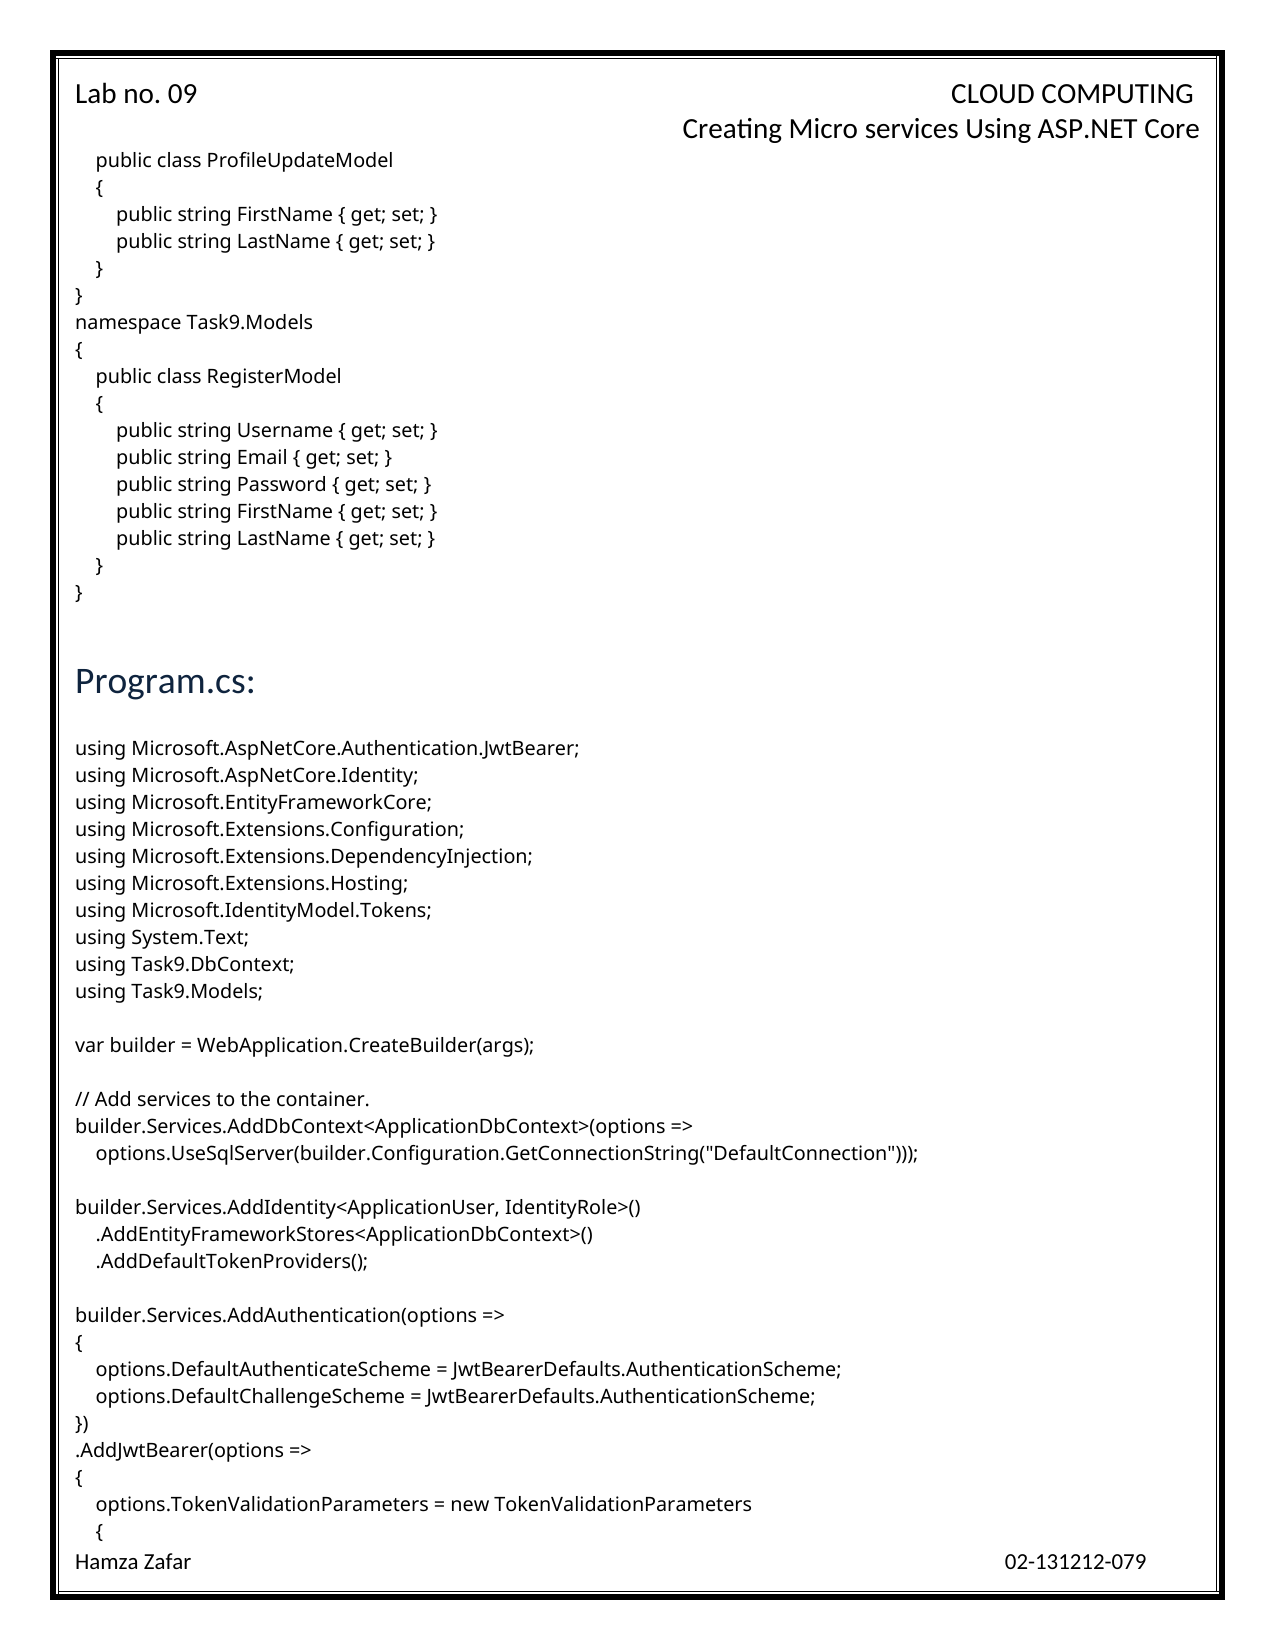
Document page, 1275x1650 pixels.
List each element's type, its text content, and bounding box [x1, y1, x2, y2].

text public string LastName { get; set; } [75, 524, 1200, 551]
text options.TokenValidationParameters = new TokenValidationParameters [75, 1490, 1200, 1517]
text using Microsoft.Extensions.DependencyInjection; [75, 842, 1200, 869]
text using Microsoft.AspNetCore.Identity; [75, 762, 1200, 788]
text { [75, 1517, 1200, 1544]
text { [75, 335, 1200, 362]
text builder.Services.AddAuthentication(options => [75, 1301, 1200, 1328]
text .AddJwtBearer(options => [75, 1436, 1200, 1463]
text public string Email { get; set; } [75, 443, 1200, 470]
text public class RegisterModel [75, 362, 1200, 389]
text using Microsoft.AspNetCore.Authentication.JwtBearer; [75, 734, 1200, 762]
text public string LastName { get; set; } [75, 227, 1200, 254]
text var builder = WebApplication.CreateBuilder(args); [75, 1031, 1200, 1058]
text options.UseSqlServer(builder.Configuration.GetConnectionString("DefaultConnection"))); [75, 1139, 1200, 1166]
text } [75, 578, 1200, 605]
text { [75, 1463, 1200, 1490]
text .AddEntityFrameworkStores<ApplicationDbContext>() [75, 1220, 1200, 1247]
text builder.Services.AddIdentity<ApplicationUser, IdentityRole>() [75, 1193, 1200, 1220]
text { [75, 389, 1200, 416]
text public string Password { get; set; } [75, 470, 1200, 497]
text // Add services to the container. [75, 1085, 1200, 1112]
text options.DefaultChallengeScheme = JwtBearerDefaults.AuthenticationScheme; [75, 1382, 1200, 1409]
text public string FirstName { get; set; } [75, 200, 1200, 227]
text using Microsoft.EntityFrameworkCore; [75, 788, 1200, 816]
text } [75, 254, 1200, 281]
text public string Username { get; set; } [75, 416, 1200, 443]
text options.DefaultAuthenticateScheme = JwtBearerDefaults.AuthenticationScheme; [75, 1355, 1200, 1382]
text using Microsoft.IdentityModel.Tokens; [75, 896, 1200, 923]
text using Task9.Models; [75, 977, 1200, 1004]
text .AddDefaultTokenProviders(); [75, 1247, 1200, 1274]
text public class ProfileUpdateModel [75, 146, 1200, 173]
text using System.Text; [75, 923, 1200, 950]
text public string FirstName { get; set; } [75, 497, 1200, 524]
text using Task9.DbContext; [75, 950, 1200, 977]
text { [75, 173, 1200, 200]
text builder.Services.AddDbContext<ApplicationDbContext>(options => [75, 1112, 1200, 1139]
text Program.cs: [75, 657, 1200, 703]
text namespace Task9.Models [75, 308, 1200, 335]
text }) [75, 1409, 1200, 1436]
text } [75, 281, 1200, 308]
text } [75, 551, 1200, 578]
text using Microsoft.Extensions.Hosting; [75, 869, 1200, 896]
text using Microsoft.Extensions.Configuration; [75, 816, 1200, 842]
text { [75, 1328, 1200, 1355]
